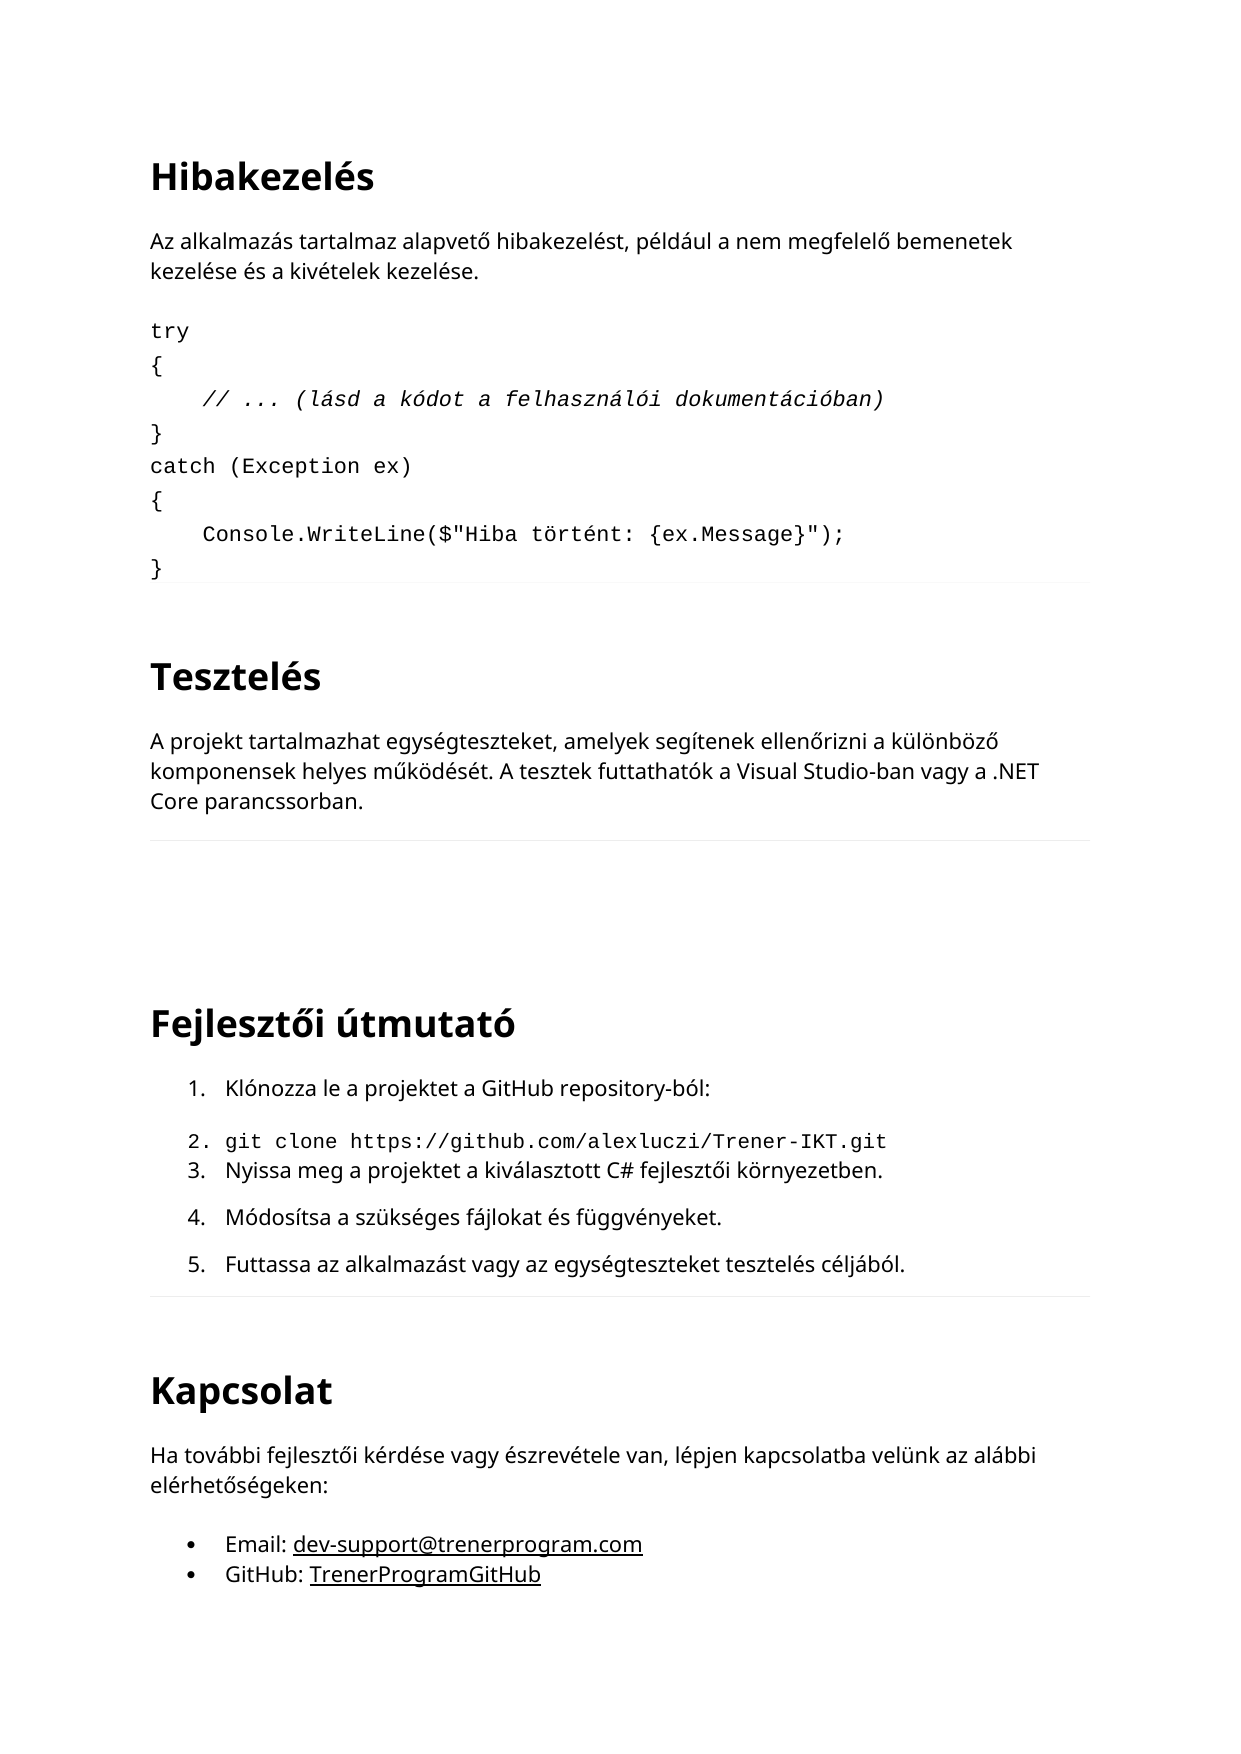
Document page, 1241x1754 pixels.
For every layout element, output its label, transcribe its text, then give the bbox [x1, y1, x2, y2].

text } [150, 548, 1090, 582]
list Nyissa meg a projektet a kiválasztott C# fejlesztői környezetben. [187, 1154, 1090, 1184]
text } [150, 412, 1090, 446]
text Tesztelés [150, 650, 1090, 701]
text Az alkalmazás tartalmaz alapvető hibakezelést, például a nem megfelelő bemenetek kezelése és a kivételek kezelése. [150, 226, 1090, 286]
text try [150, 311, 1090, 344]
list git clone https://github.com/alexluczi/Trener-IKT.git [187, 1121, 1090, 1154]
text Console.WriteLine($"Hiba történt: {ex.Message}"); [150, 514, 1090, 548]
text catch (Exception ex) [150, 446, 1090, 480]
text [150, 378, 1090, 412]
list Módosítsa a szükséges fájlokat és függvényeket. [187, 1202, 1090, 1232]
text { [150, 480, 1090, 514]
text Hibakezelés [150, 150, 1090, 201]
text A projekt tartalmazhat egységteszteket, amelyek segítenek ellenőrizni a különböző komponensek helyes működését. A tesztek futtathatók a Visual Studio-ban vagy a .NET Core parancssorban. [150, 726, 1090, 816]
text Fejlesztői útmutató [150, 997, 1090, 1048]
list Klónozza le a projektet a GitHub repository-ból: [187, 1073, 1090, 1103]
list Futtassa az alkalmazást vagy az egységteszteket tesztelés céljából. [187, 1249, 1090, 1279]
list Email: dev-support@trenerprogram.com [187, 1529, 1090, 1559]
text Ha további fejlesztői kérdése vagy észrevétele van, lépjen kapcsolatba velünk az alábbi elérhetőségeken: [150, 1441, 1090, 1500]
text { [150, 344, 1090, 378]
list GitHub: TrenerProgramGitHub [187, 1559, 1090, 1589]
text Kapcsolat [150, 1364, 1090, 1416]
